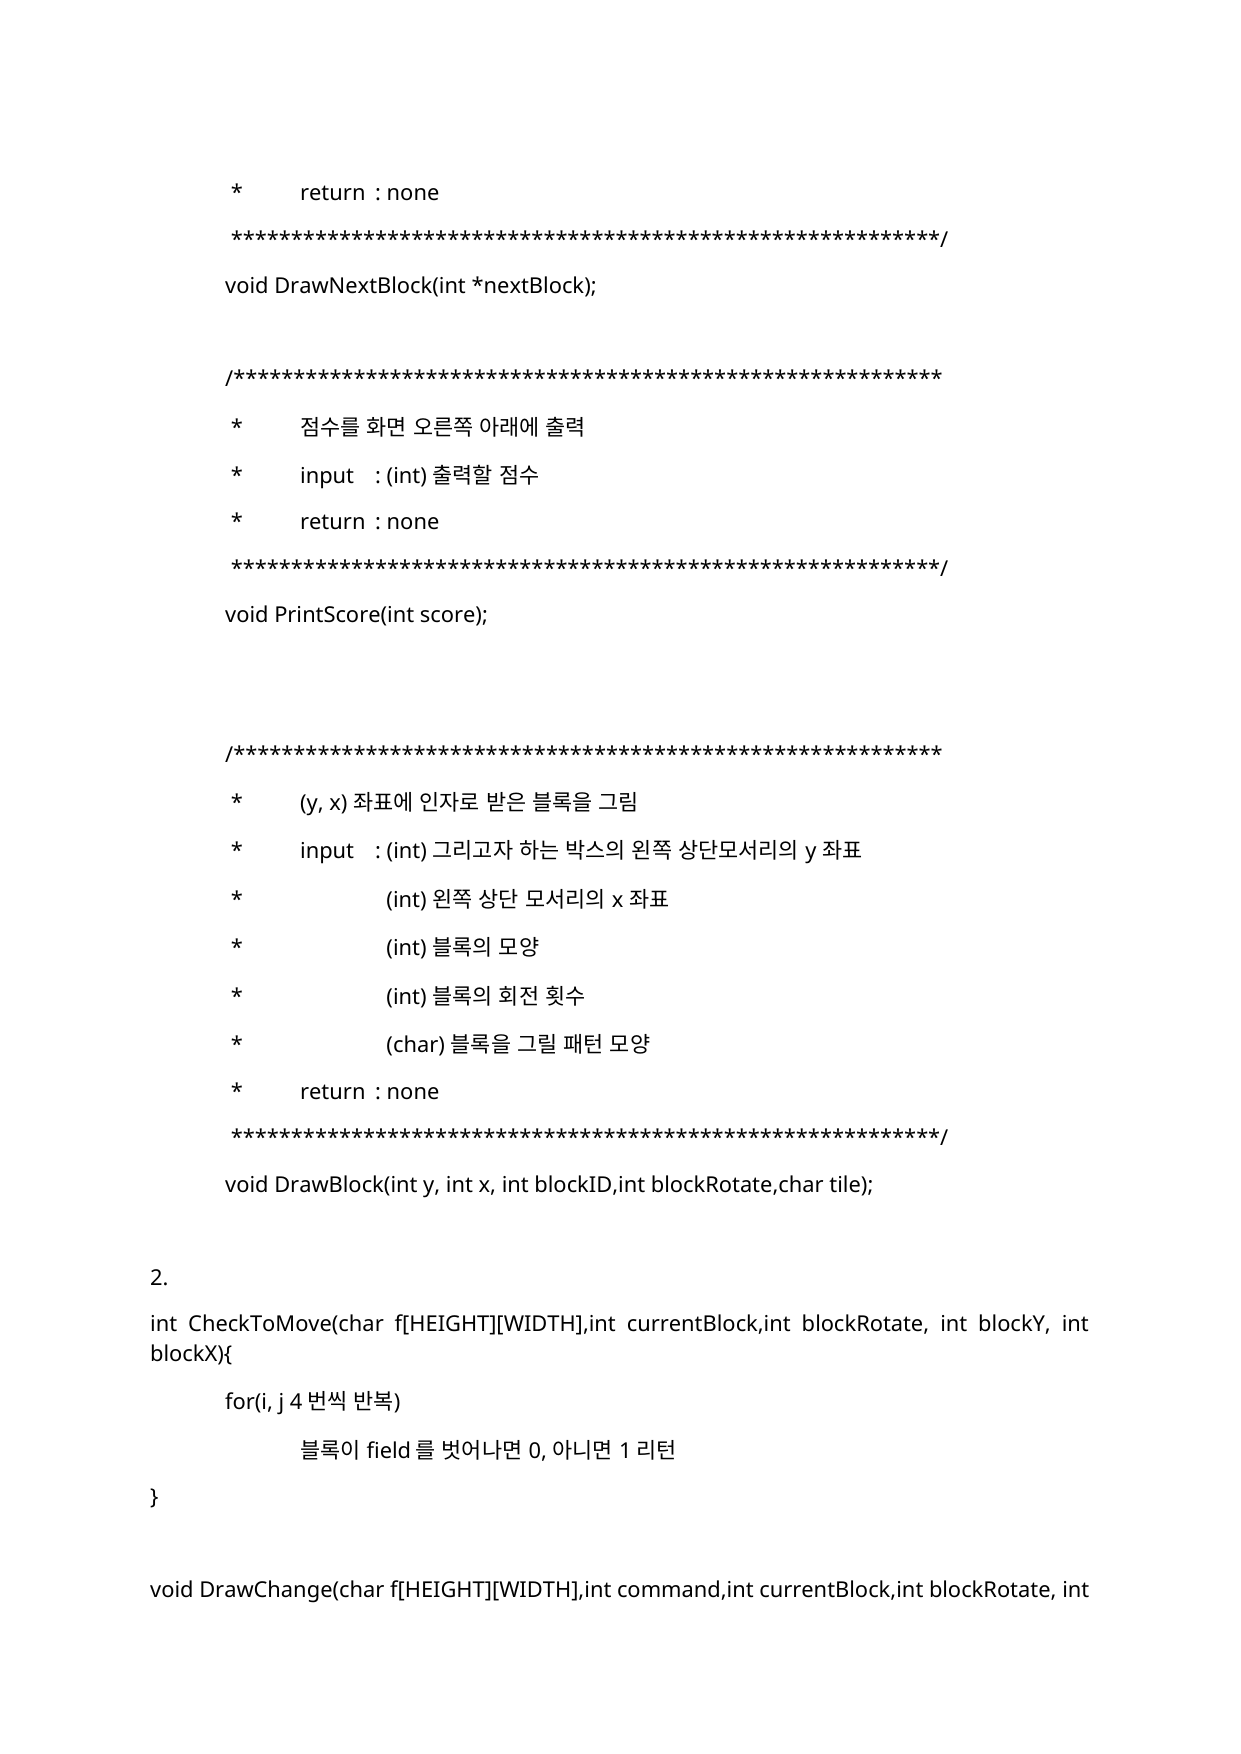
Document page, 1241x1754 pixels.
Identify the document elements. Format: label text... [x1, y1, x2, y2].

text * (y, x) 좌표에 인자로 받은 블록을 그림 [225, 785, 1090, 817]
text * 점수를 화면 오른쪽 아래에 출력 [225, 409, 1090, 441]
text * input : (int) 그리고자 하는 박스의 왼쪽 상단모서리의 y 좌표 [225, 833, 1090, 865]
text void PrintScore(int score); [225, 599, 1090, 629]
text void DrawBlock(int y, int x, int blockID,int blockRotate,char tile); [225, 1169, 1090, 1198]
text 블록이 field를 벗어나면 0, 아니면 1리턴 [150, 1433, 1090, 1464]
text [150, 1574, 1090, 1604]
text } [150, 1481, 1090, 1511]
text * return : none [225, 1076, 1090, 1106]
text /*********************************************************** [225, 739, 1090, 768]
text ***********************************************************/ [225, 224, 1090, 253]
text * (int) 블록의 모양 [225, 930, 1090, 962]
text * (int) 블록의 회전 횟수 [225, 979, 1090, 1011]
text ***********************************************************/ [225, 553, 1090, 583]
text * return : none [225, 177, 1090, 207]
text for(i, j 4번씩 반복) [150, 1384, 1090, 1416]
text ***********************************************************/ [225, 1122, 1090, 1152]
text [225, 363, 1090, 393]
text * input : (int) 출력할 점수 [225, 458, 1090, 490]
text * (int) 왼쪽 상단 모서리의 x 좌표 [225, 882, 1090, 914]
text * (char) 블록을 그릴 패턴 모양 [225, 1027, 1090, 1059]
text * return : none [225, 506, 1090, 536]
text 2. [150, 1262, 1090, 1291]
text void DrawNextBlock(int *nextBlock); [225, 270, 1090, 300]
text int CheckToMove(char f[HEIGHT][WIDTH],int currentBlock,int blockRotate, int blockY, int blockX){ [150, 1308, 1090, 1368]
